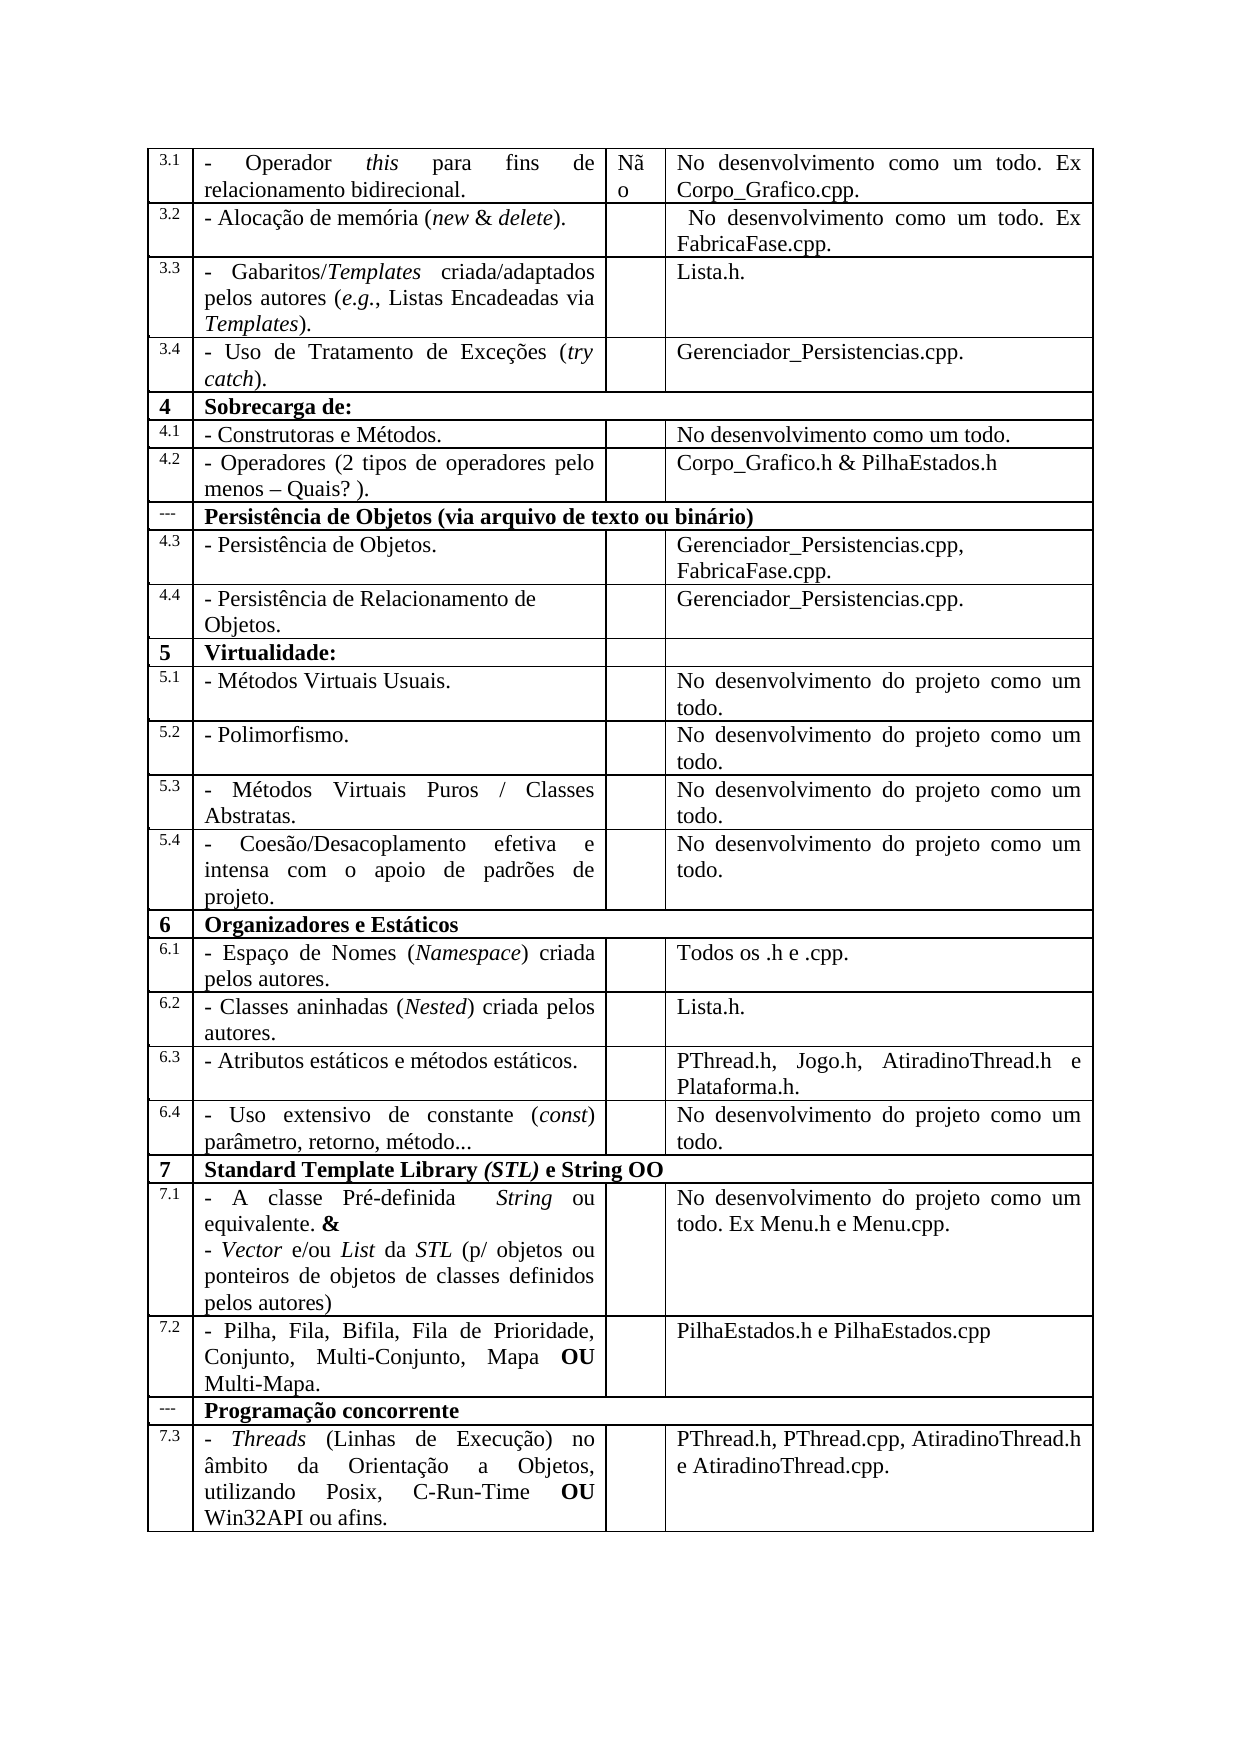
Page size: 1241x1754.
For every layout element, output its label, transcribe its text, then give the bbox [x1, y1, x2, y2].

table_cell PThread.h, Jogo.h, AtiradinoThread.h e Plataforma.h. [666, 1047, 1092, 1100]
table_cell 6.2 [149, 993, 192, 1046]
table_cell 4.2 [149, 449, 192, 501]
table_cell Gerenciador_Persistencias.cpp, FabricaFase.cpp. [666, 531, 1092, 583]
table_cell 7 [149, 1156, 192, 1182]
table_cell [607, 1101, 665, 1154]
table_cell [607, 830, 665, 909]
table_cell 5 [149, 639, 192, 666]
table_cell - Threads (Linhas de Execução) no âmbito da Orientação a Objetos, utilizando Posix, C-Run-Time OU Win32API ou afins. [194, 1426, 605, 1531]
table_cell [607, 939, 665, 991]
table_cell Lista.h. [666, 258, 1092, 337]
table_cell - Alocação de memória (new & delete). [194, 204, 605, 256]
table_cell No desenvolvimento como um todo. [666, 421, 1092, 447]
table_cell - Persistência de Relacionamento de Objetos. [194, 585, 605, 638]
table_cell Corpo_Grafico.h & PilhaEstados.h [666, 449, 1092, 501]
table_cell [607, 639, 665, 666]
table_cell PilhaEstados.h e PilhaEstados.cpp [666, 1317, 1092, 1396]
table_cell Persistência de Objetos (via arquivo de texto ou binário) [194, 503, 1092, 529]
table_cell [607, 667, 665, 720]
table_cell 7.3 [149, 1426, 192, 1531]
table_cell No desenvolvimento do projeto como um todo. [666, 830, 1092, 909]
table_cell 4 [149, 393, 192, 419]
table_cell 6 [149, 911, 192, 937]
table_cell [607, 1426, 665, 1531]
table_cell - Uso extensivo de constante (const) parâmetro, retorno, método... [194, 1101, 605, 1154]
table_cell - Operadores (2 tipos de operadores pelo menos – Quais? ). [194, 449, 605, 501]
table_cell 3.1 [149, 149, 192, 202]
table_cell Sobrecarga de: [194, 393, 1092, 419]
table_cell - A classe Pré-definida String ou equivalente. & - Vector e/ou List da STL (p/ objetos ou ponteiros de objetos de classes definidos pelos autores) [194, 1184, 605, 1315]
table_cell 5.4 [149, 830, 192, 909]
table_cell [607, 449, 665, 501]
table_cell [607, 1317, 665, 1396]
table_cell Organizadores e Estáticos [194, 911, 1092, 937]
table_cell [607, 585, 665, 638]
table_cell [607, 776, 665, 828]
table_cell --- [149, 503, 192, 529]
table_cell - Construtoras e Métodos. [194, 421, 605, 447]
table_cell Standard Template Library (STL) e String OO [194, 1156, 1092, 1182]
table_cell - Espaço de Nomes (Namespace) criada pelos autores. [194, 939, 605, 991]
table_cell 5.3 [149, 776, 192, 828]
table_cell [607, 993, 665, 1046]
table_cell [607, 204, 665, 256]
table_cell - Métodos Virtuais Usuais. [194, 667, 605, 720]
table_cell [607, 531, 665, 583]
table_cell - Operador this para fins de relacionamento bidirecional. [194, 149, 605, 202]
table_cell [607, 258, 665, 337]
table_cell [607, 722, 665, 774]
table_cell [607, 421, 665, 447]
table_cell 6.4 [149, 1101, 192, 1154]
table_cell - Métodos Virtuais Puros / Classes Abstratas. [194, 776, 605, 828]
table_cell 4.4 [149, 585, 192, 638]
table_cell [607, 1184, 665, 1315]
table_cell 3.2 [149, 204, 192, 256]
table_cell Gerenciador_Persistencias.cpp. [666, 585, 1092, 638]
table_cell [666, 639, 1092, 666]
table_cell No desenvolvimento como um todo. Ex FabricaFase.cpp. [666, 204, 1092, 256]
table_cell - Atributos estáticos e métodos estáticos. [194, 1047, 605, 1100]
table_cell - Classes aninhadas (Nested) criada pelos autores. [194, 993, 605, 1046]
table_cell Virtualidade: [194, 639, 605, 666]
table_cell 7.1 [149, 1184, 192, 1315]
table_cell [607, 1047, 665, 1100]
table_cell - Uso de Tratamento de Exceções (try catch). [194, 338, 605, 391]
table_cell 3.3 [149, 258, 192, 337]
table_cell --- [149, 1398, 192, 1424]
table_cell - Gabaritos/Templates criada/adaptados pelos autores (e.g., Listas Encadeadas via Templates). [194, 258, 605, 337]
table_cell No desenvolvimento do projeto como um todo. [666, 667, 1092, 720]
table_cell Lista.h. [666, 993, 1092, 1046]
table_cell No desenvolvimento do projeto como um todo. [666, 1101, 1092, 1154]
table_cell 4.1 [149, 421, 192, 447]
table_cell - Persistência de Objetos. [194, 531, 605, 583]
table_cell No desenvolvimento como um todo. Ex Corpo_Grafico.cpp. [666, 149, 1092, 202]
table_cell Não [607, 149, 665, 202]
table_cell - Coesão/Desacoplamento efetiva e intensa com o apoio de padrões de projeto. [194, 830, 605, 909]
table_cell 7.2 [149, 1317, 192, 1396]
table_cell 3.4 [149, 338, 192, 391]
table_cell Todos os .h e .cpp. [666, 939, 1092, 991]
table_cell No desenvolvimento do projeto como um todo. Ex Menu.h e Menu.cpp. [666, 1184, 1092, 1315]
table_cell 5.1 [149, 667, 192, 720]
table_cell Gerenciador_Persistencias.cpp. [666, 338, 1092, 391]
table_cell [607, 338, 665, 391]
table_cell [666, 1426, 1092, 1531]
table_cell 4.3 [149, 531, 192, 583]
table_cell 6.1 [149, 939, 192, 991]
table_cell No desenvolvimento do projeto como um todo. [666, 722, 1092, 774]
table_cell No desenvolvimento do projeto como um todo. [666, 776, 1092, 828]
table_cell Programação concorrente [194, 1398, 1092, 1424]
table_cell - Pilha, Fila, Bifila, Fila de Prioridade, Conjunto, Multi-Conjunto, Mapa OU Multi-Mapa. [194, 1317, 605, 1396]
table_cell - Polimorfismo. [194, 722, 605, 774]
table_cell 5.2 [149, 722, 192, 774]
table_cell 6.3 [149, 1047, 192, 1100]
